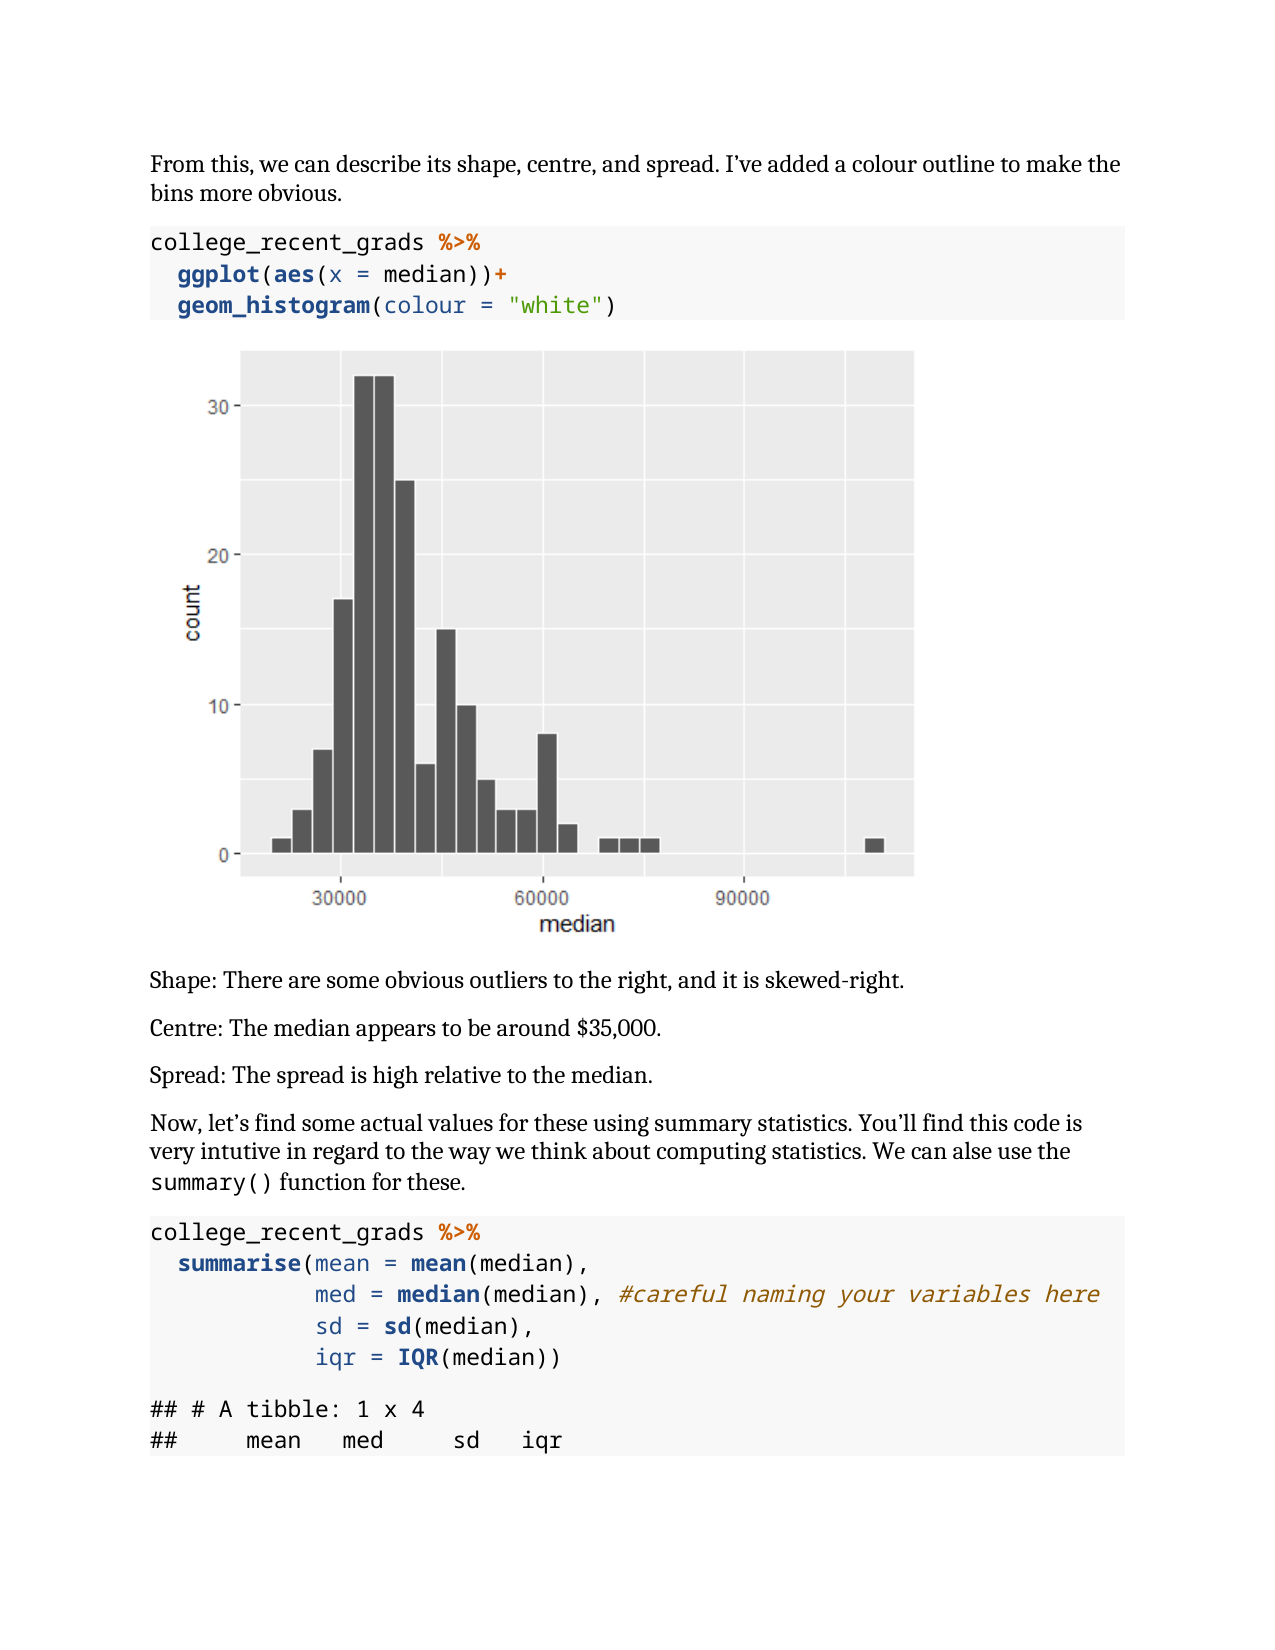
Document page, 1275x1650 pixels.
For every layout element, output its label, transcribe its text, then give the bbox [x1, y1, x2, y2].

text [150, 150, 1125, 207]
text Now, let’s find some actual values for these using summary statistics. You’ll find this code is very intutive in regard to the way we think about computing statistics. We can alse use the summary() function for these. [150, 1108, 1125, 1197]
text Spread: The spread is high relative to the median. [150, 1061, 1125, 1090]
picture [168, 340, 927, 948]
text college_recent_grads %>% summarise(mean = mean(median), med = median(median), #careful naming your variables here sd = sd(median), iqr = IQR(median)) [150, 1216, 1125, 1372]
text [150, 1393, 1125, 1456]
text Centre: The median appears to be around $35,000. [150, 1013, 1125, 1042]
text college_recent_grads %>% ggplot(aes(x = median))+ geom_histogram(colour = "white") [150, 226, 1125, 320]
text Shape: There are some obvious outliers to the right, and it is skewed-right. [150, 966, 1125, 995]
